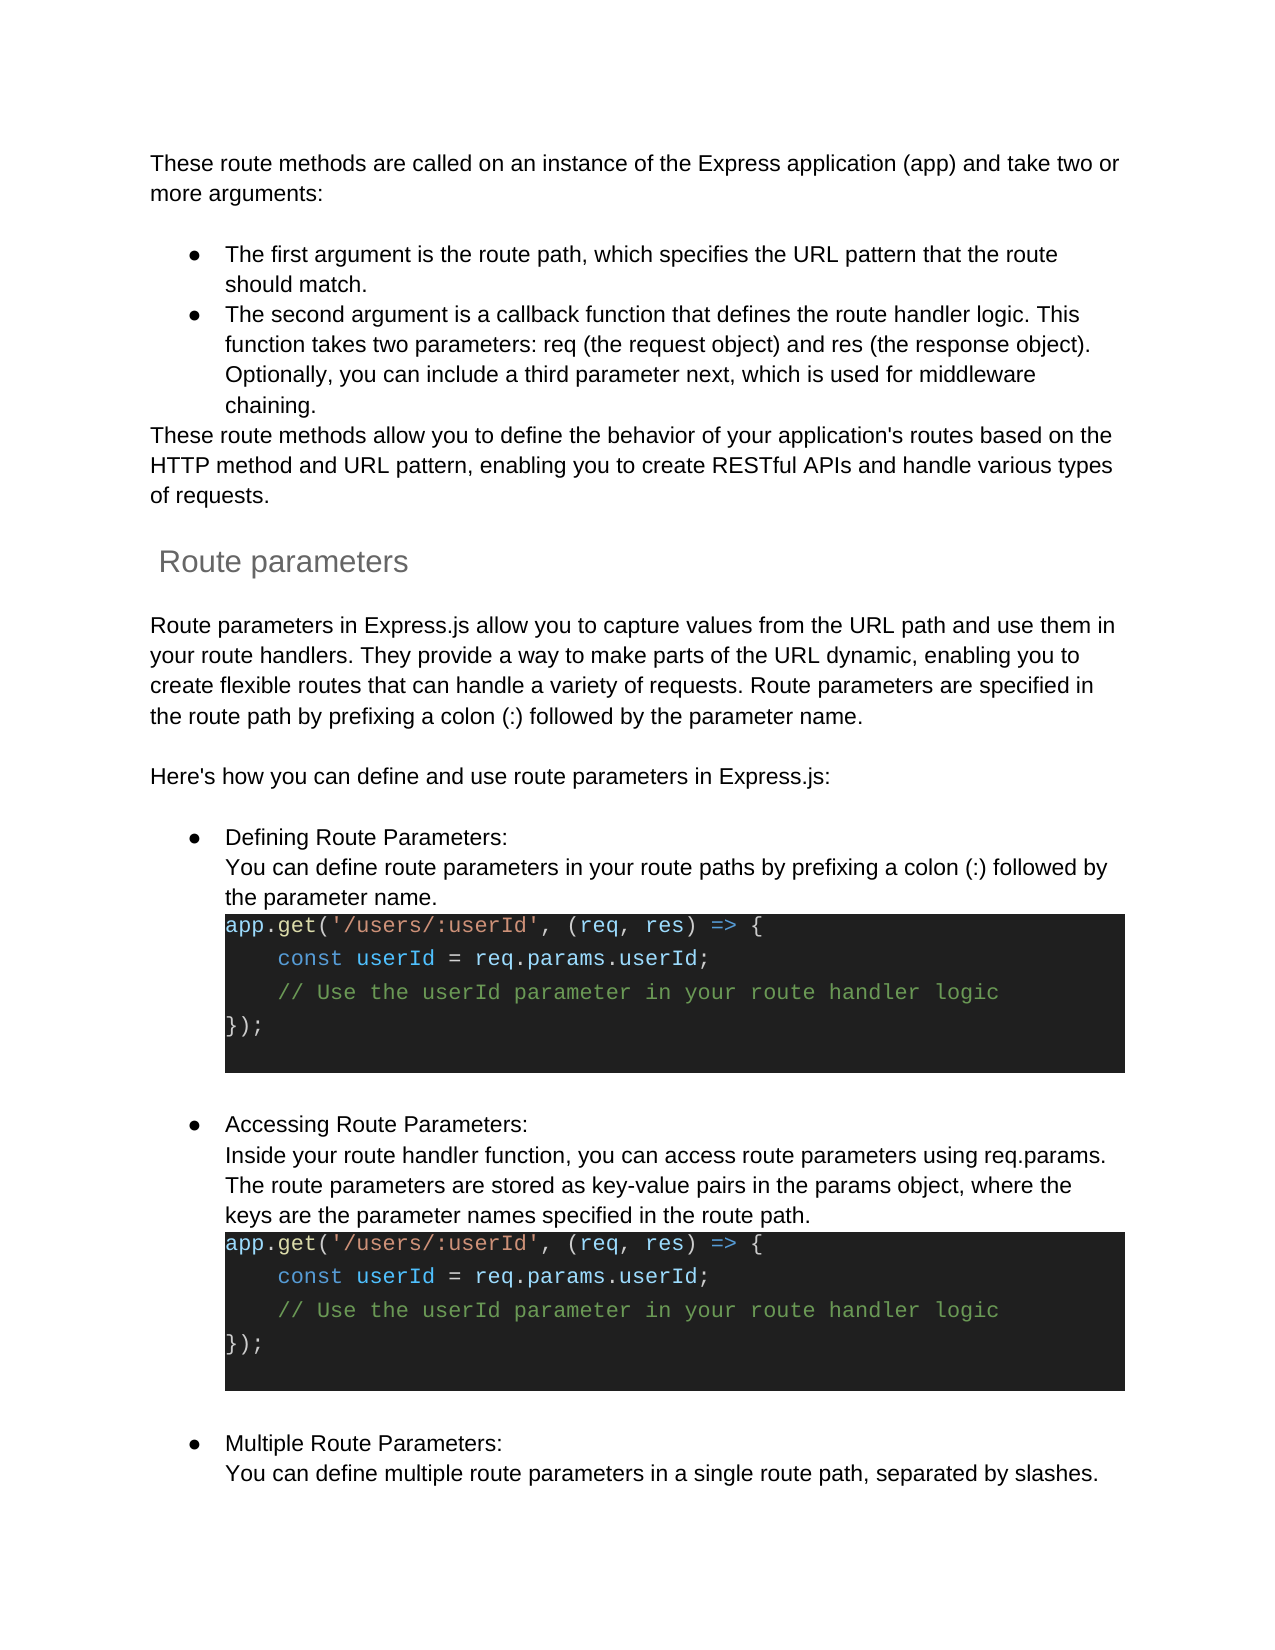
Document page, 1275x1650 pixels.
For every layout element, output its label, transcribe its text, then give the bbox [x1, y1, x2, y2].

text You can define route parameters in your route paths by prefixing a colon (:) followed by the parameter name. [225, 854, 1125, 910]
text You can define multiple route parameters in a single route path, separated by slashes. [225, 1460, 1125, 1486]
subtitle Route parameters [150, 543, 1125, 579]
text // Use the userId parameter in your route handler logic [225, 981, 1125, 1006]
text app.get('/users/:userId', (req, res) => { [225, 914, 1125, 939]
text const userId = req.params.userId; [225, 1266, 1125, 1291]
text }); [225, 1014, 1125, 1039]
list Accessing Route Parameters: [187, 1111, 1125, 1138]
text const userId = req.params.userId; [225, 947, 1125, 972]
text app.get('/users/:userId', (req, res) => { [225, 1232, 1125, 1257]
text These route methods are called on an instance of the Express application (app) and take two or more arguments: [150, 150, 1125, 207]
text Route parameters in Express.js allow you to capture values from the URL path and use them in your route handlers. They provide a way to make parts of the URL dynamic, enabling you to create flexible routes that can handle a variety of requests. Route parameters are specified in the route path by prefixing a colon (:) followed by the parameter name. [150, 612, 1125, 729]
list Defining Route Parameters: [187, 823, 1125, 850]
list Multiple Route Parameters: [187, 1430, 1125, 1456]
text The route parameters are stored as key-value pairs in the params object, where the keys are the parameter names specified in the route path. [225, 1172, 1125, 1228]
text Inside your route handler function, you can access route parameters using req.params. [225, 1142, 1125, 1168]
list The second argument is a callback function that defines the route handler logic. This function takes two parameters: req (the request object) and res (the response object). Optionally, you can include a third parameter next, which is used for middleware chaining. [187, 301, 1125, 418]
text }); [225, 1333, 1125, 1357]
list The first argument is the route path, which specifies the URL pattern that the route should match. [187, 241, 1125, 297]
text These route methods allow you to define the behavior of your application's routes based on the HTTP method and URL pattern, enabling you to create RESTful APIs and handle various types of requests. [150, 422, 1125, 509]
text // Use the userId parameter in your route handler logic [225, 1299, 1125, 1324]
text Here's how you can define and use route parameters in Express.js: [150, 763, 1125, 789]
